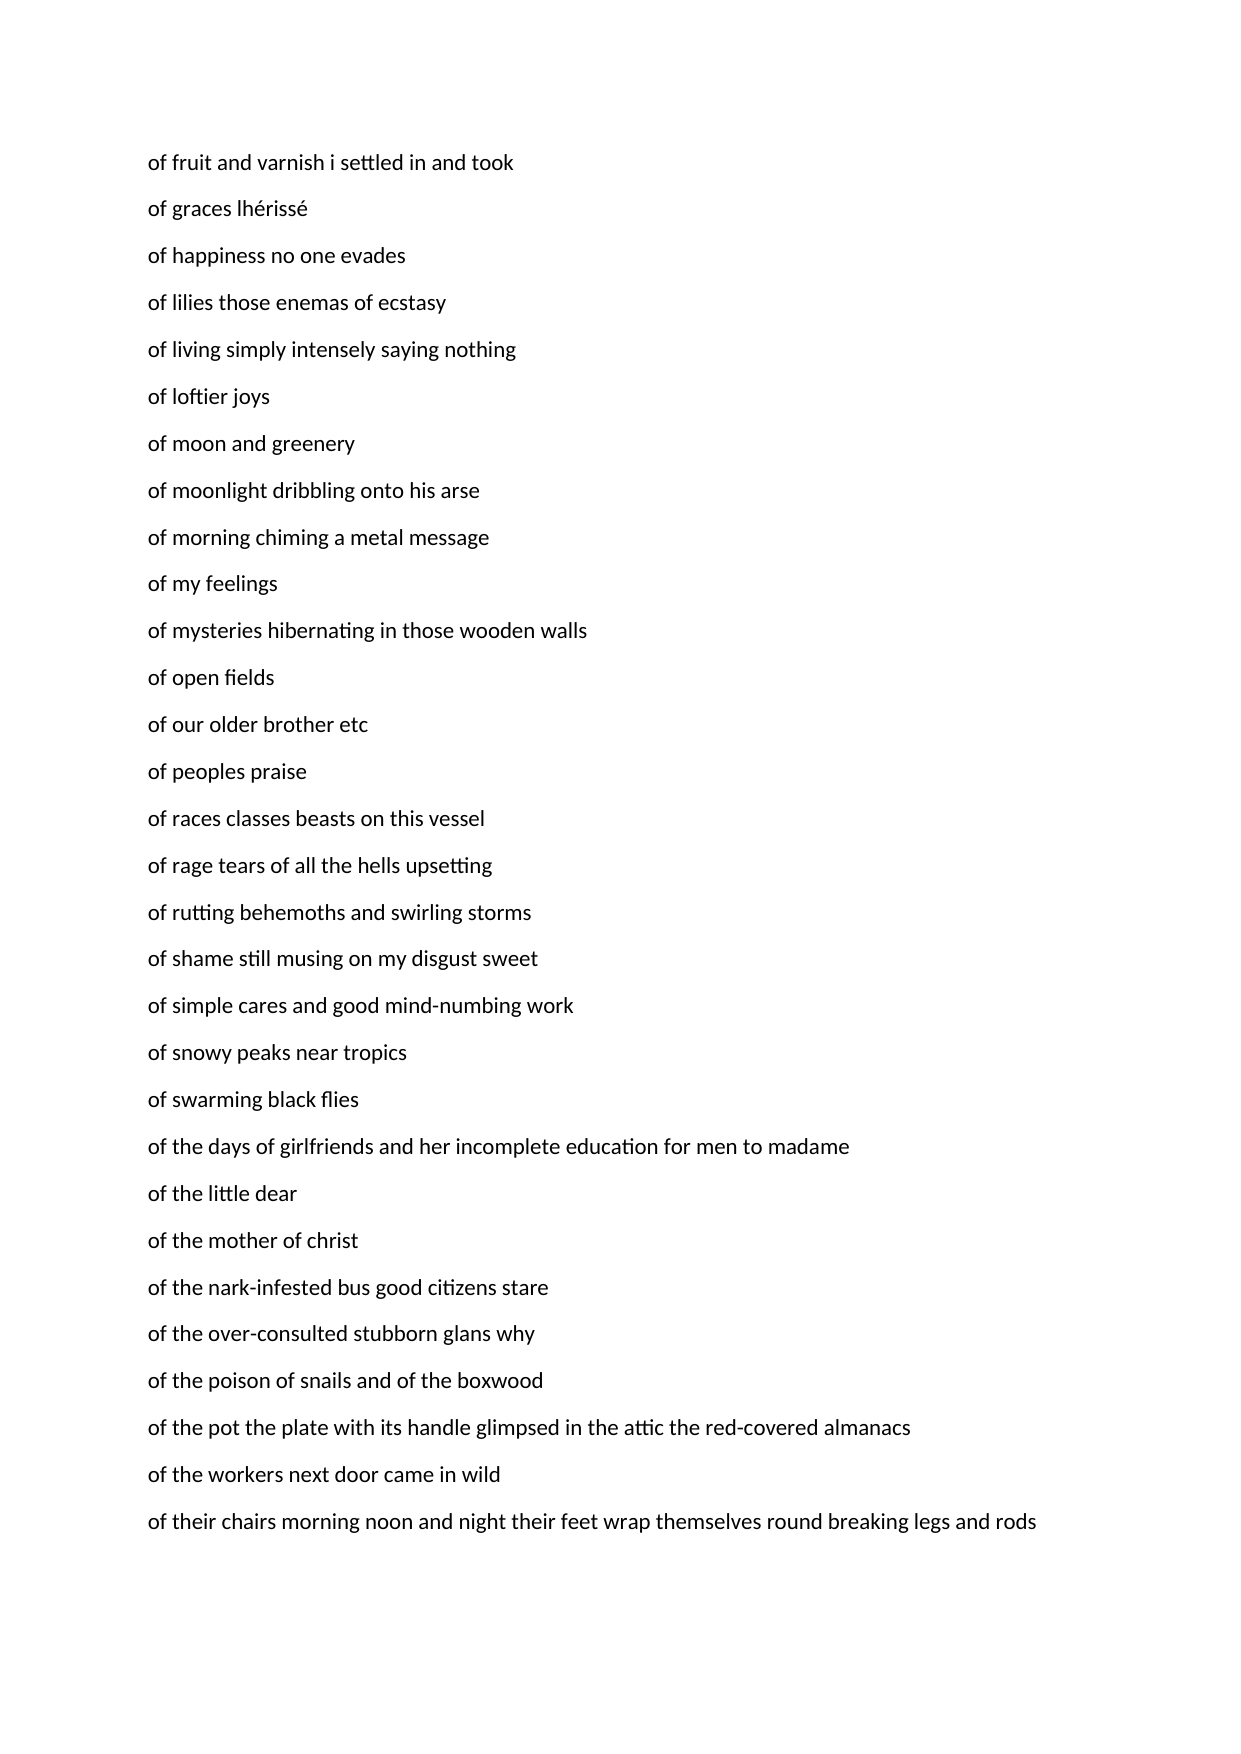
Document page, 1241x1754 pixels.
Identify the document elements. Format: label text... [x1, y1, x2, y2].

text of morning chiming a metal message [148, 523, 1093, 551]
text of the poison of snails and of the boxwood [148, 1366, 1093, 1394]
text of races classes beasts on this vessel [148, 804, 1093, 832]
text of living simply intensely saying nothing [148, 335, 1093, 363]
text of loftier joys [148, 382, 1093, 410]
text of rutting behemoths and swirling storms [148, 898, 1093, 926]
text of rage tears of all the hells upsetting [148, 851, 1093, 879]
text of our older brother etc [148, 710, 1093, 738]
text of simple cares and good mind-numbing work [148, 991, 1093, 1019]
text of their chairs morning noon and night their feet wrap themselves round breaking legs and rods [148, 1507, 1093, 1565]
text of moon and greenery [148, 429, 1093, 457]
text of lilies those enemas of ecstasy [148, 288, 1093, 316]
text of open fields [148, 663, 1093, 691]
text of snowy peaks near tropics [148, 1038, 1093, 1066]
text of the nark-infested bus good citizens stare [148, 1273, 1093, 1301]
text of mysteries hibernating in those wooden walls [148, 616, 1093, 644]
text of swarming black flies [148, 1085, 1093, 1113]
text of the pot the plate with its handle glimpsed in the attic the red-covered almanacs [148, 1413, 1093, 1441]
text of fruit and varnish i settled in and took [148, 148, 1093, 176]
text of peoples praise [148, 757, 1093, 785]
text of the workers next door came in wild [148, 1460, 1093, 1488]
text of happiness no one evades [148, 241, 1093, 269]
text of the over-consulted stubborn glans why [148, 1319, 1093, 1347]
text of my feelings [148, 569, 1093, 597]
text of the mother of christ [148, 1226, 1093, 1254]
text of moonlight dribbling onto his arse [148, 476, 1093, 504]
text of the days of girlfriends and her incomplete education for men to madame [148, 1132, 1093, 1160]
text of shame still musing on my disgust sweet [148, 944, 1093, 972]
text of the little dear [148, 1179, 1093, 1207]
text of graces lhérissé [148, 194, 1093, 222]
